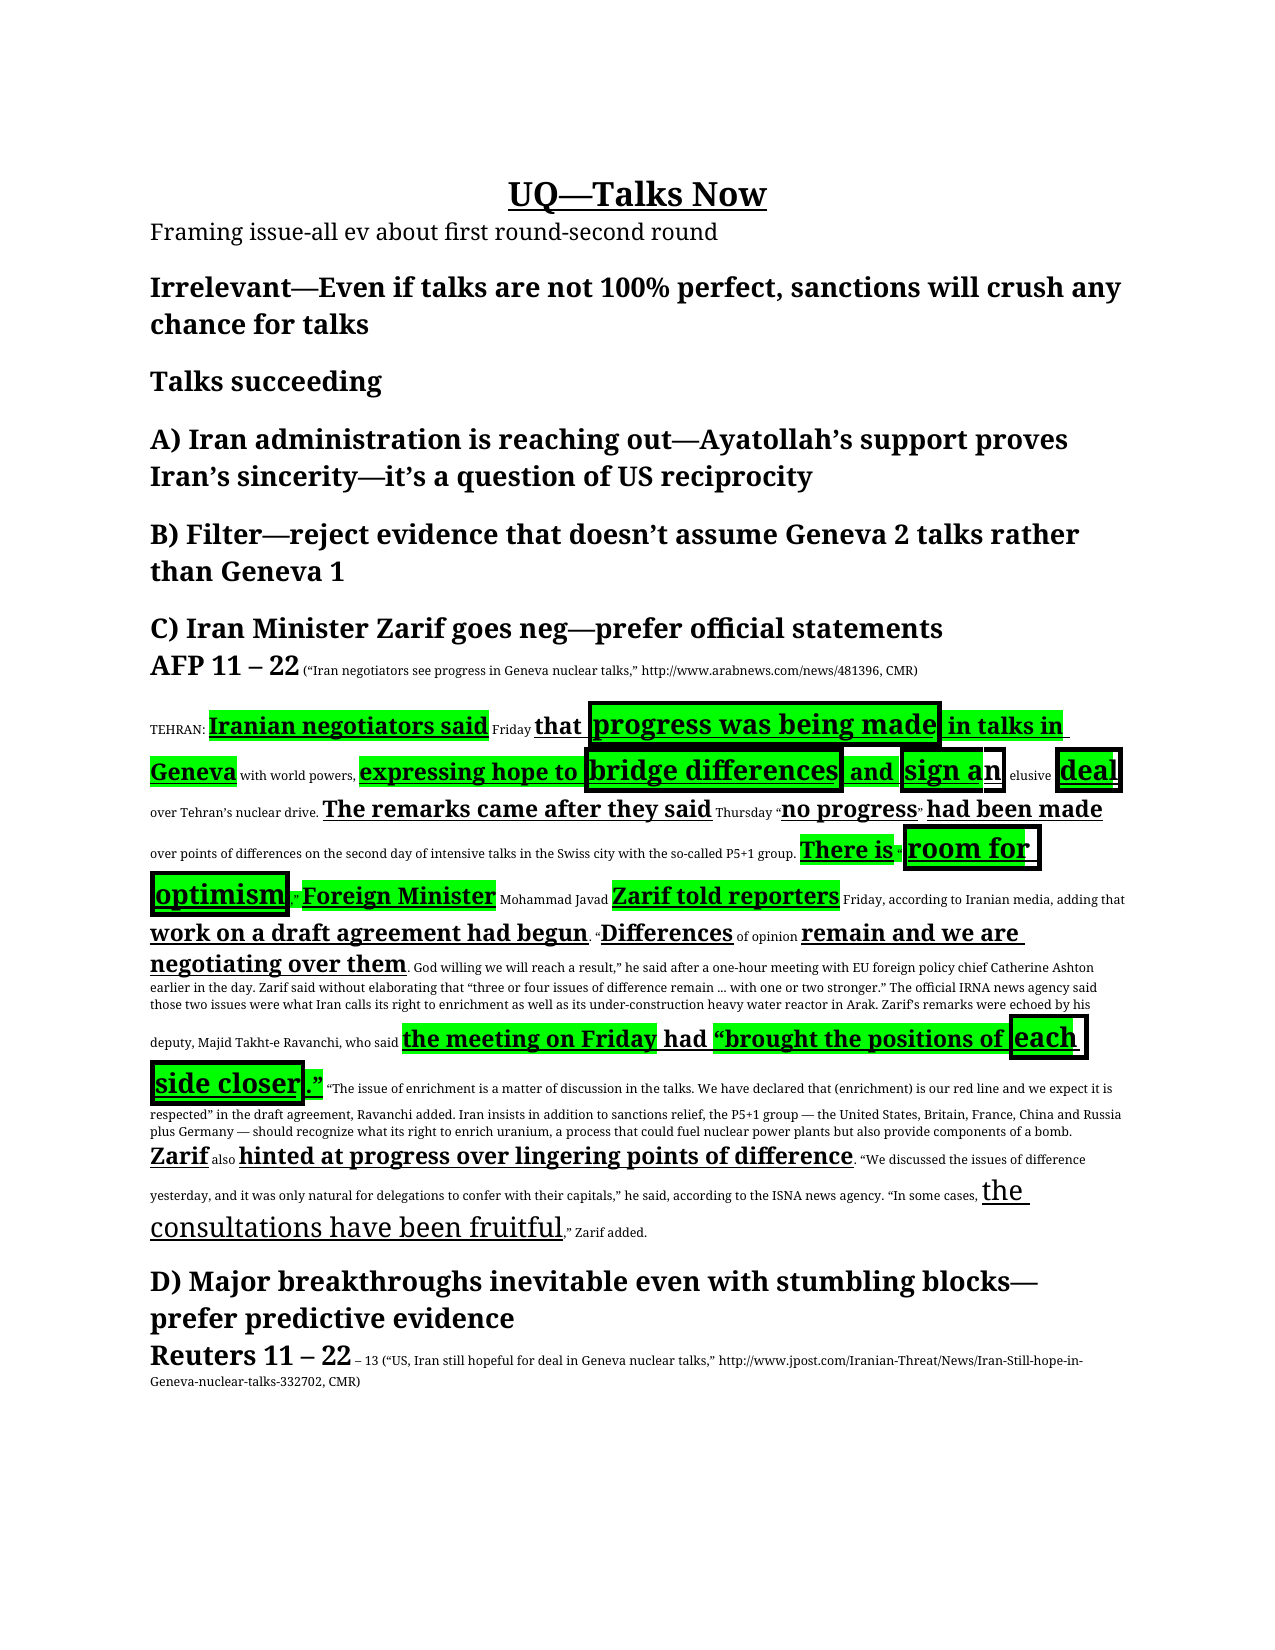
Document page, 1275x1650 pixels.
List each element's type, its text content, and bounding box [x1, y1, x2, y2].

subtitle B) Filter—reject evidence that doesn’t assume Geneva 2 talks rather than Geneva 1 [150, 515, 1125, 589]
text TEHRAN: Iranian negotiators said Friday that progress was being made in talks in Geneva with world powers, expressing hope to bridge differences and sign an elusive deal over Tehran’s nuclear drive. The remarks came after they said Thursday “no progress” had been made over points of differences on the second day of intensive talks in the Swiss city with the so-called P5+1 group. There is “room for optimism,” Foreign Minister Mohammad Javad Zarif told reporters Friday, according to Iranian media, adding that work on a draft agreement had begun. “Differences of opinion remain and we are negotiating over them. God willing we will reach a result,” he said after a one-hour meeting with EU foreign policy chief Catherine Ashton earlier in the day. Zarif said without elaborating that “three or four issues of difference remain ... with one or two stronger.” The official IRNA news agency said those two issues were what Iran calls its right to enrichment as well as its under-construction heavy water reactor in Arak. Zarif’s remarks were echoed by his deputy, Majid Takht-e Ravanchi, who said the meeting on Friday had “brought the positions of each side closer.” “The issue of enrichment is a matter of discussion in the talks. We have declared that (enrichment) is our red line and we expect it is respected” in the draft agreement, Ravanchi added. Iran insists in addition to sanctions relief, the P5+1 group — the United States, Britain, France, China and Russia plus Germany — should recognize what its right to enrich uranium, a process that could fuel nuclear power plants but also provide components of a bomb. Zarif also hinted at progress over lingering points of difference. “We discussed the issues of difference yesterday, and it was only natural for delegations to confer with their capitals,” he said, according to the ISNA news agency. “In some cases, the consultations have been fruitful,” Zarif added. [150, 701, 1125, 1245]
text AFP 11 – 22 (“Iran negotiators see progress in Geneva nuclear talks,” http://www.arabnews.com/news/481396, CMR) [150, 647, 1125, 683]
subtitle C) Iran Minister Zarif goes neg—prefer official statements [150, 610, 1125, 647]
subtitle Irrelevant—Even if talks are not 100% perfect, sanctions will crush any chance for talks [150, 268, 1125, 342]
text D) Major breakthroughs inevitable even with stumbling blocks—prefer predictive evidence [150, 1262, 1125, 1336]
text Framing issue-all ev about first round-second round [150, 216, 1125, 247]
subtitle Talks succeeding [150, 363, 1125, 400]
subtitle UQ—Talks Now [150, 171, 1125, 216]
subtitle A) Iran administration is reaching out—Ayatollah’s support proves Iran’s sincerity—it’s a question of US reciprocity [150, 421, 1125, 494]
